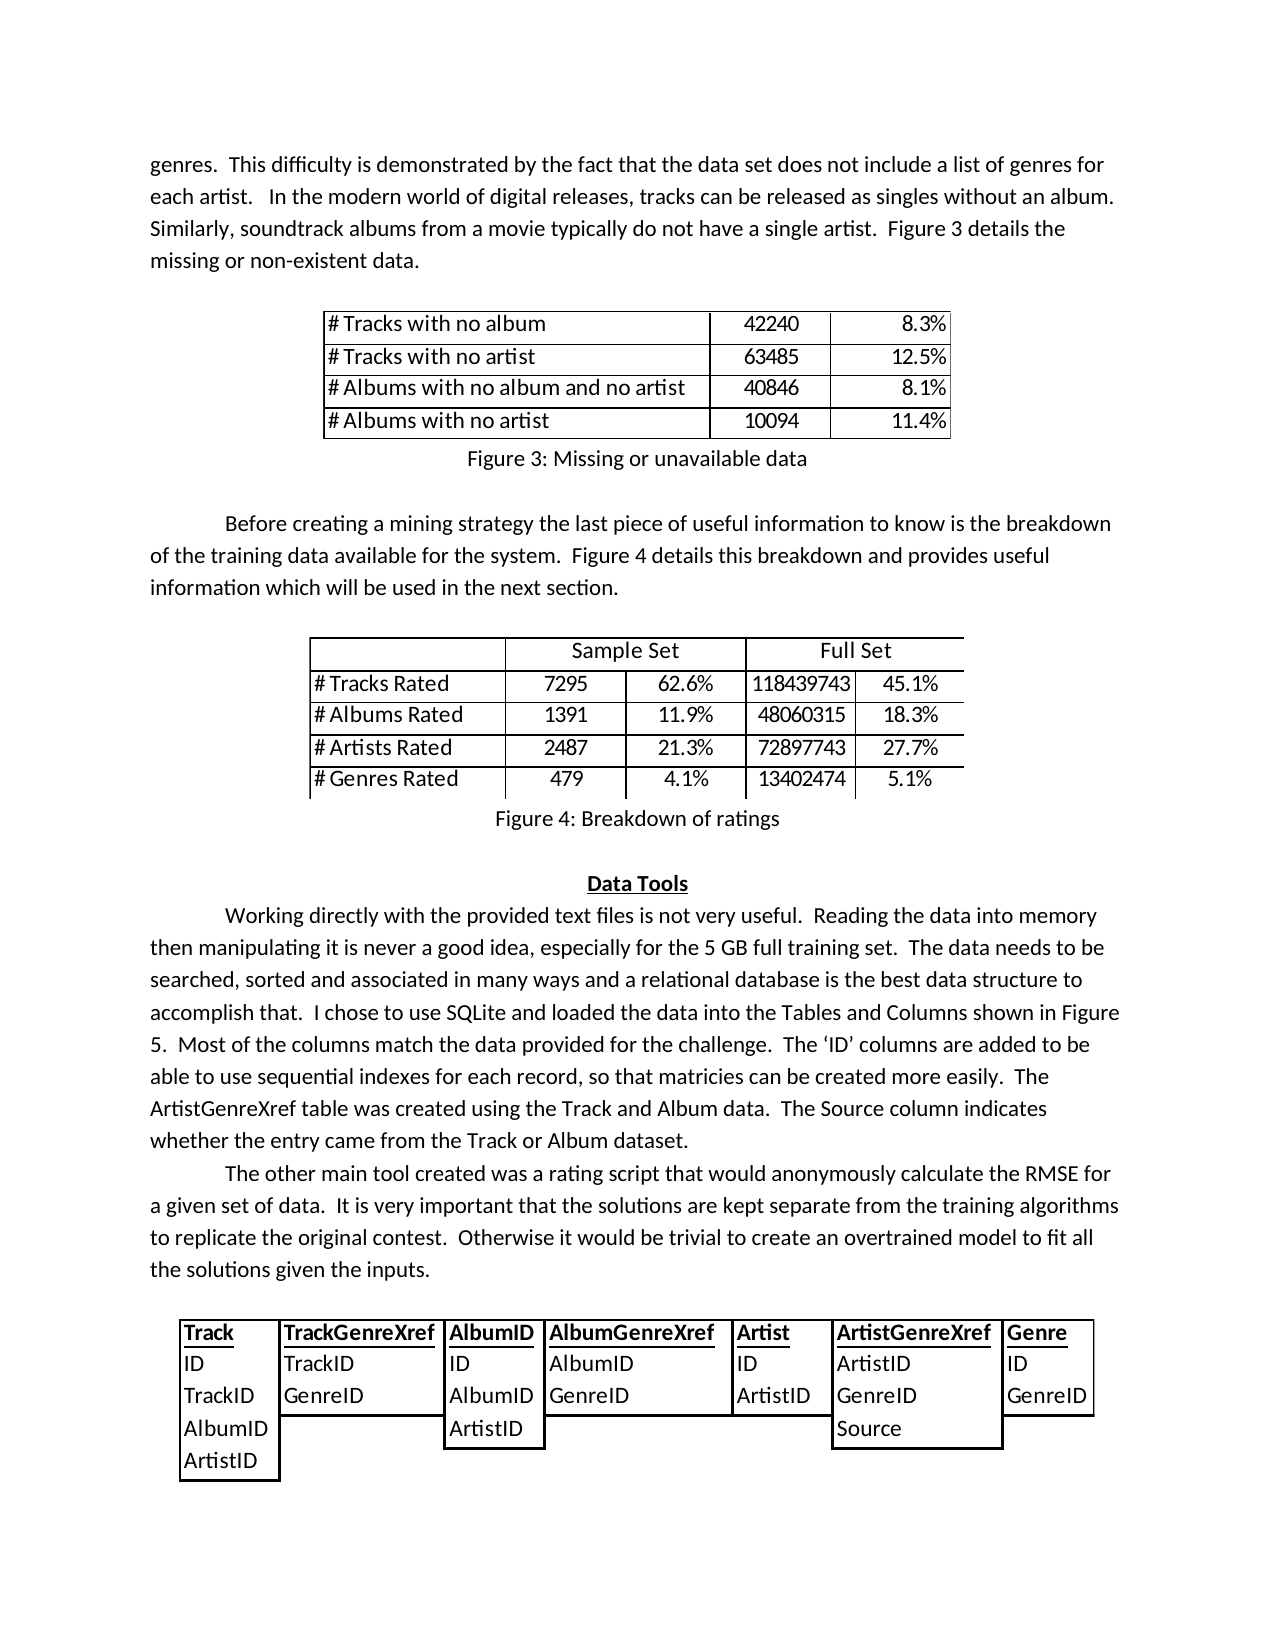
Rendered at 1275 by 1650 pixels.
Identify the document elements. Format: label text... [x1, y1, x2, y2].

text Before creating a mining strategy the last piece of useful information to know is the breakdown of the training data available for the system. Figure 4 details this breakdown and provides useful information which will be used in the next section. [150, 509, 1125, 601]
text The other main tool created was a rating script that would anonymously calculate the RMSE for a given set of data. It is very important that the solutions are kept separate from the training algorithms to replicate the original contest. Otherwise it would be trivial to create an overtrained model to fit all the solutions given the inputs. [150, 1159, 1125, 1283]
text Data Tools [150, 869, 1125, 897]
text Figure 3: Missing or unavailable data [150, 444, 1125, 472]
text Working directly with the provided text files is not very useful. Reading the data into memory then manipulating it is never a good idea, especially for the 5 GB full training set. The data needs to be searched, sorted and associated in many ways and a relational database is the best data structure to accomplish that. I chose to use SQLite and loaded the data into the Tables and Columns shown in Figure 5. Most of the columns match the data provided for the challenge. The ‘ID’ columns are added to be able to use sequential indexes for each record, so that matricies can be created more easily. The ArtistGenreXref table was created using the Track and Album data. The Source column indicates whether the entry came from the Track or Album dataset. [150, 901, 1125, 1154]
text Figure 4: Breakdown of ratings [150, 804, 1125, 833]
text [150, 150, 1125, 274]
